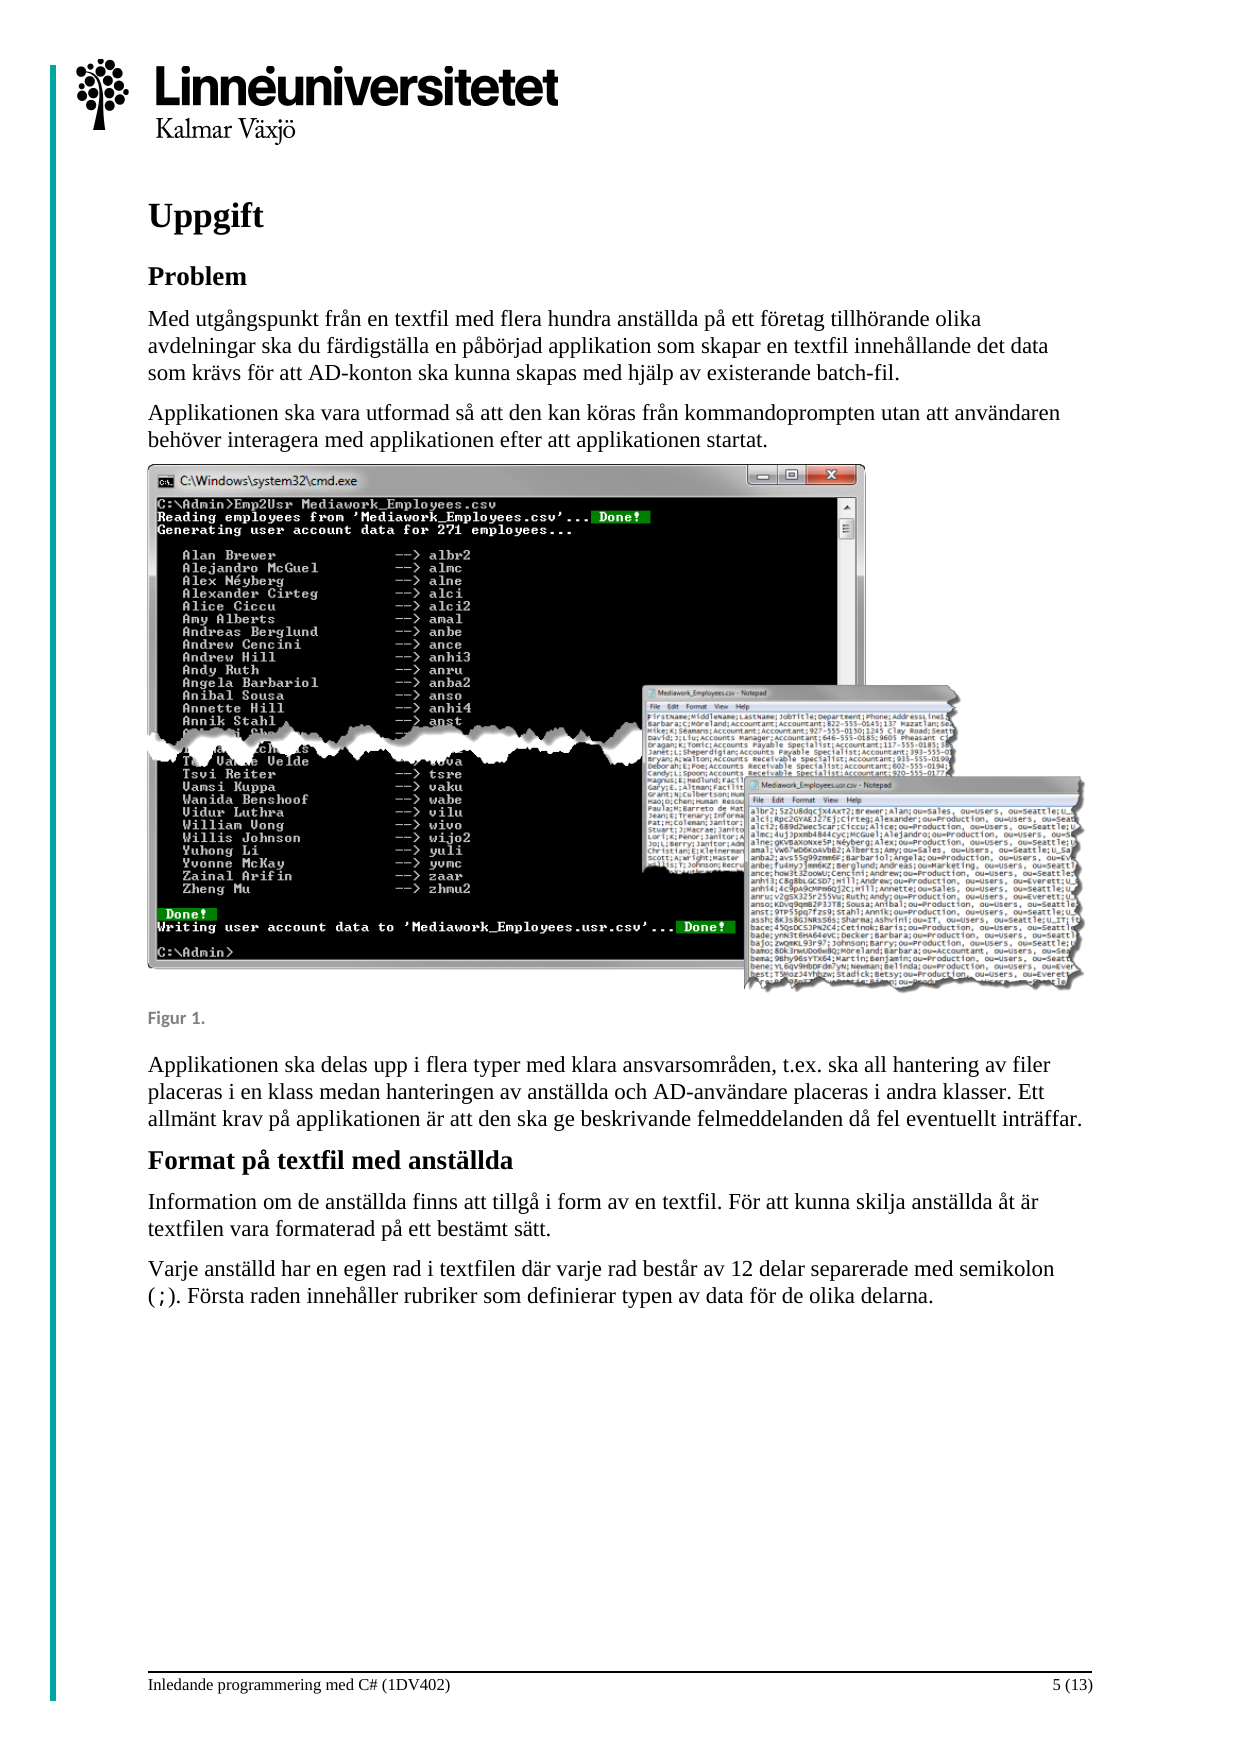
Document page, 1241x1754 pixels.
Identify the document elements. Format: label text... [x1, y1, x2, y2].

text Information om de anställda finns att tillgå i form av en textfil. För att kunna skilja anställda åt är textfilen vara formaterad på ett bestämt sätt. [148, 1187, 1092, 1242]
subtitle Format på textfil med anställda [148, 1144, 1092, 1175]
subtitle Uppgift [148, 194, 1092, 235]
text Applikationen ska vara utformad så att den kan köras från kommandoprompten utan att användaren behöver interagera med applikationen efter att applikationen startat. [148, 398, 1092, 452]
text Figur 1. [148, 1006, 1092, 1029]
text Med utgångspunkt från en textfil med flera hundra anställda på ett företag tillhörande olika avdelningar ska du färdigställa en påbörjad applikation som skapar en textfil innehållande det data som krävs för att AD-konton ska kunna skapas med hjälp av existerande batch-fil. [148, 304, 1092, 385]
text Applikationen ska delas upp i flera typer med klara ansvarsområden, t.ex. ska all hantering av filer placeras i en klass medan hanteringen av anställda och AD-användare placeras i andra klasser. Ett allmänt krav på applikationen är att den ska ge beskrivande felmeddelanden då fel eventuellt inträffar. [148, 1050, 1092, 1131]
subtitle Problem [148, 260, 1092, 292]
text Varje anställd har en egen rad i textfilen där varje rad består av 12 delar separerade med semikolon (;). Första raden innehåller rubriker som definierar typen av data för de olika delarna. [148, 1254, 1092, 1309]
picture [156, 66, 558, 145]
picture [76, 59, 129, 130]
picture [147, 464, 1085, 994]
